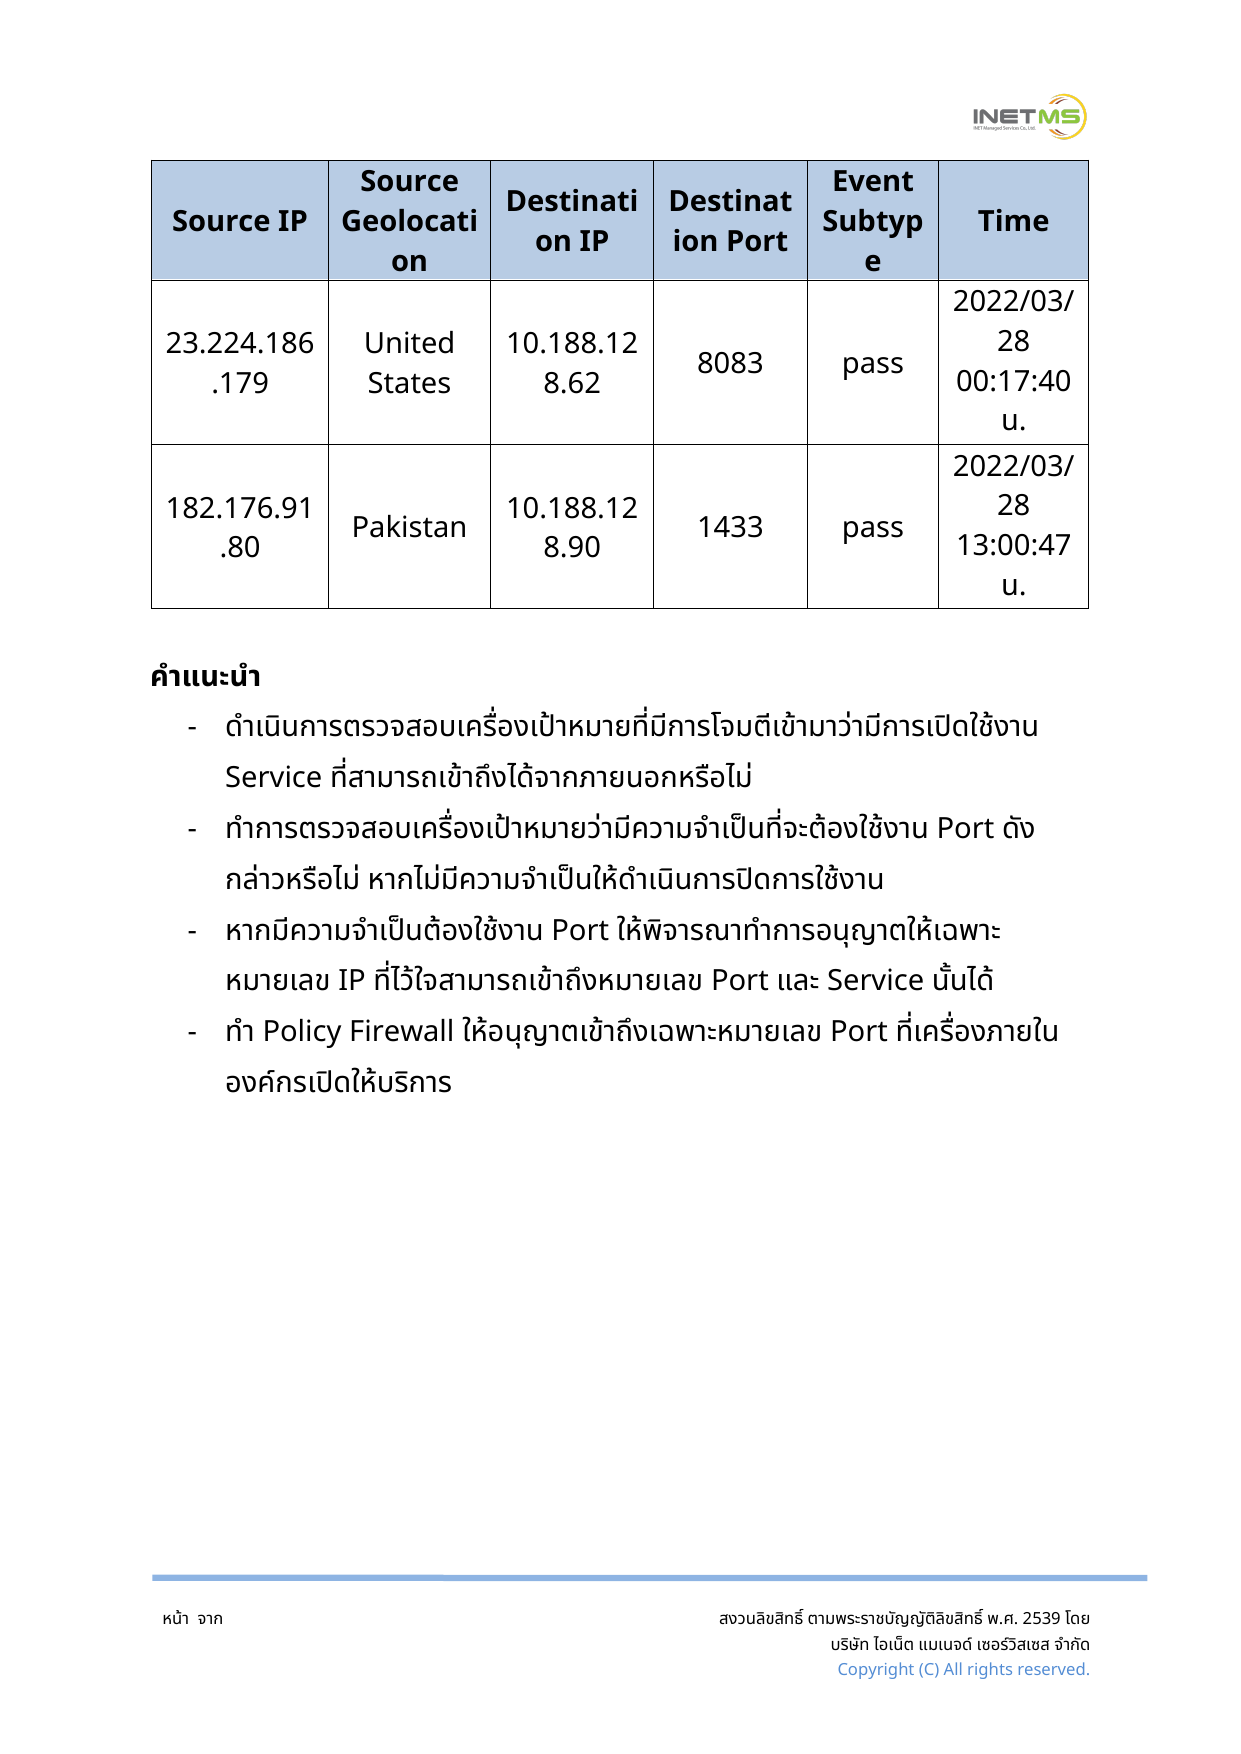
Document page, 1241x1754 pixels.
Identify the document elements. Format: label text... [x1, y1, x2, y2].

table_cell 1433 [654, 445, 807, 608]
table_header Event Subtype [808, 161, 938, 279]
table_cell pass [808, 445, 938, 608]
table_cell 10.188.128.90 [491, 445, 653, 608]
table_header Source Geolocation [329, 161, 490, 279]
picture [969, 73, 1091, 160]
table_header Time [939, 161, 1088, 279]
table_cell 2022/03/28 00:17:40 น. [939, 281, 1088, 444]
table_cell 182.176.91.80 [152, 445, 328, 608]
text คำแนะนำ [150, 655, 1090, 699]
table_header Destination IP [491, 161, 653, 279]
table_cell 8083 [654, 281, 807, 444]
list ทำการตรวจสอบเครื่องเป้าหมายว่ามีความจำเป็นที่จะต้องใช้งาน Port ดังกล่าวหรือไม่ หากไม่มีความจำเป็นให้ดำเนินการปิดการใช้งาน [187, 807, 1090, 902]
list ทำ Policy Firewall ให้อนุญาตเข้าถึงเฉพาะหมายเลข Port ที่เครื่องภายในองค์กรเปิดให้บริการ [187, 1010, 1090, 1105]
table_header Source IP [152, 161, 328, 279]
table_cell 10.188.128.62 [491, 281, 653, 444]
table_cell 2022/03/28 13:00:47 น. [939, 445, 1088, 608]
table_header Destination Port [654, 161, 807, 279]
list หากมีความจำเป็นต้องใช้งาน Port ให้พิจารณาทำการอนุญาตให้เฉพาะหมายเลข IP ที่ไว้ใจสามารถเข้าถึงหมายเลข Port และ Service นั้นได้ [187, 909, 1090, 1004]
table_cell Pakistan [329, 445, 490, 608]
table_cell 23.224.186.179 [152, 281, 328, 444]
table_cell United States [329, 281, 490, 444]
list ดำเนินการตรวจสอบเครื่องเป้าหมายที่มีการโจมตีเข้ามาว่ามีการเปิดใช้งาน Service ที่สามารถเข้าถึงได้จากภายนอกหรือไม่ [187, 706, 1090, 801]
table_cell pass [808, 281, 938, 444]
